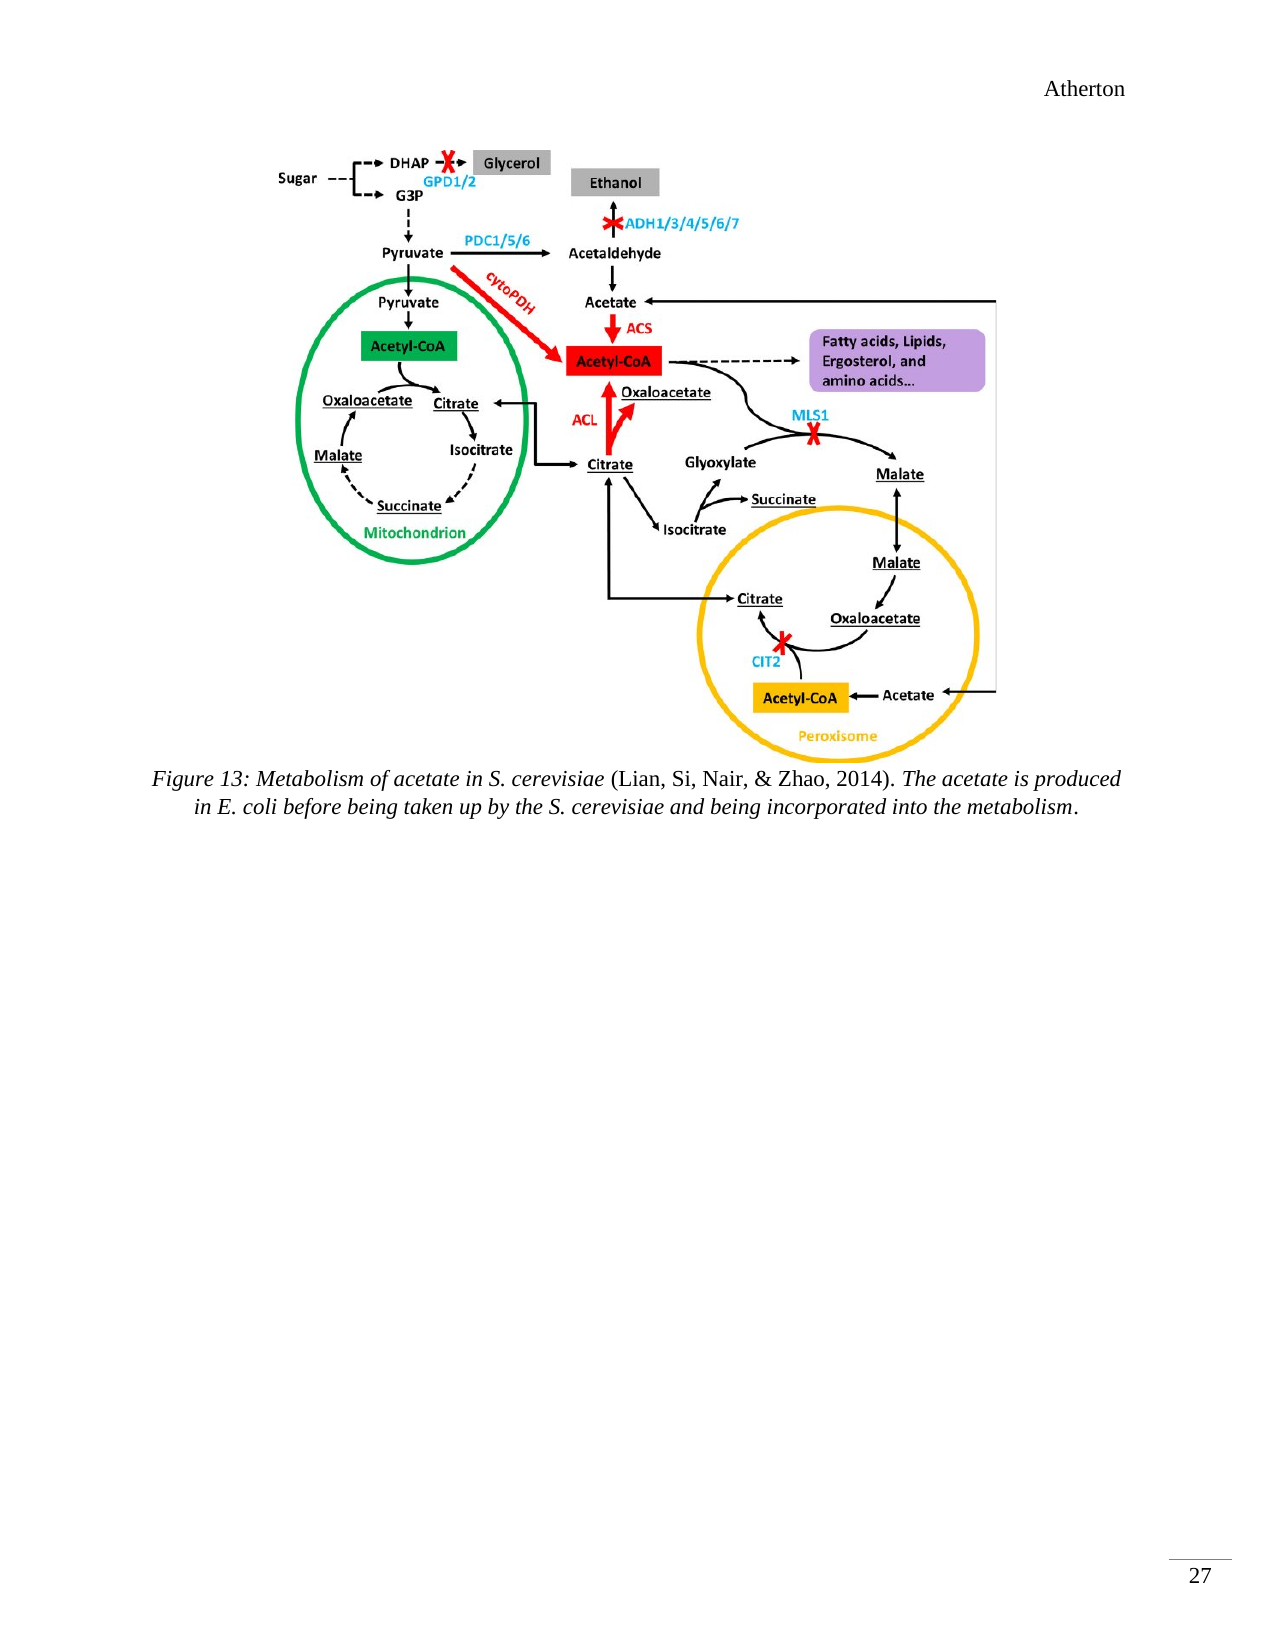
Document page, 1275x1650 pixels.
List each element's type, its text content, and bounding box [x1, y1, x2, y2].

text Figure 13: Metabolism of acetate in S. cerevisiae . The acetate is produced in E. coli before being taken up by the S. cerevisiae and being incorporated into the metabolism. [150, 765, 1125, 819]
picture [278, 150, 997, 763]
